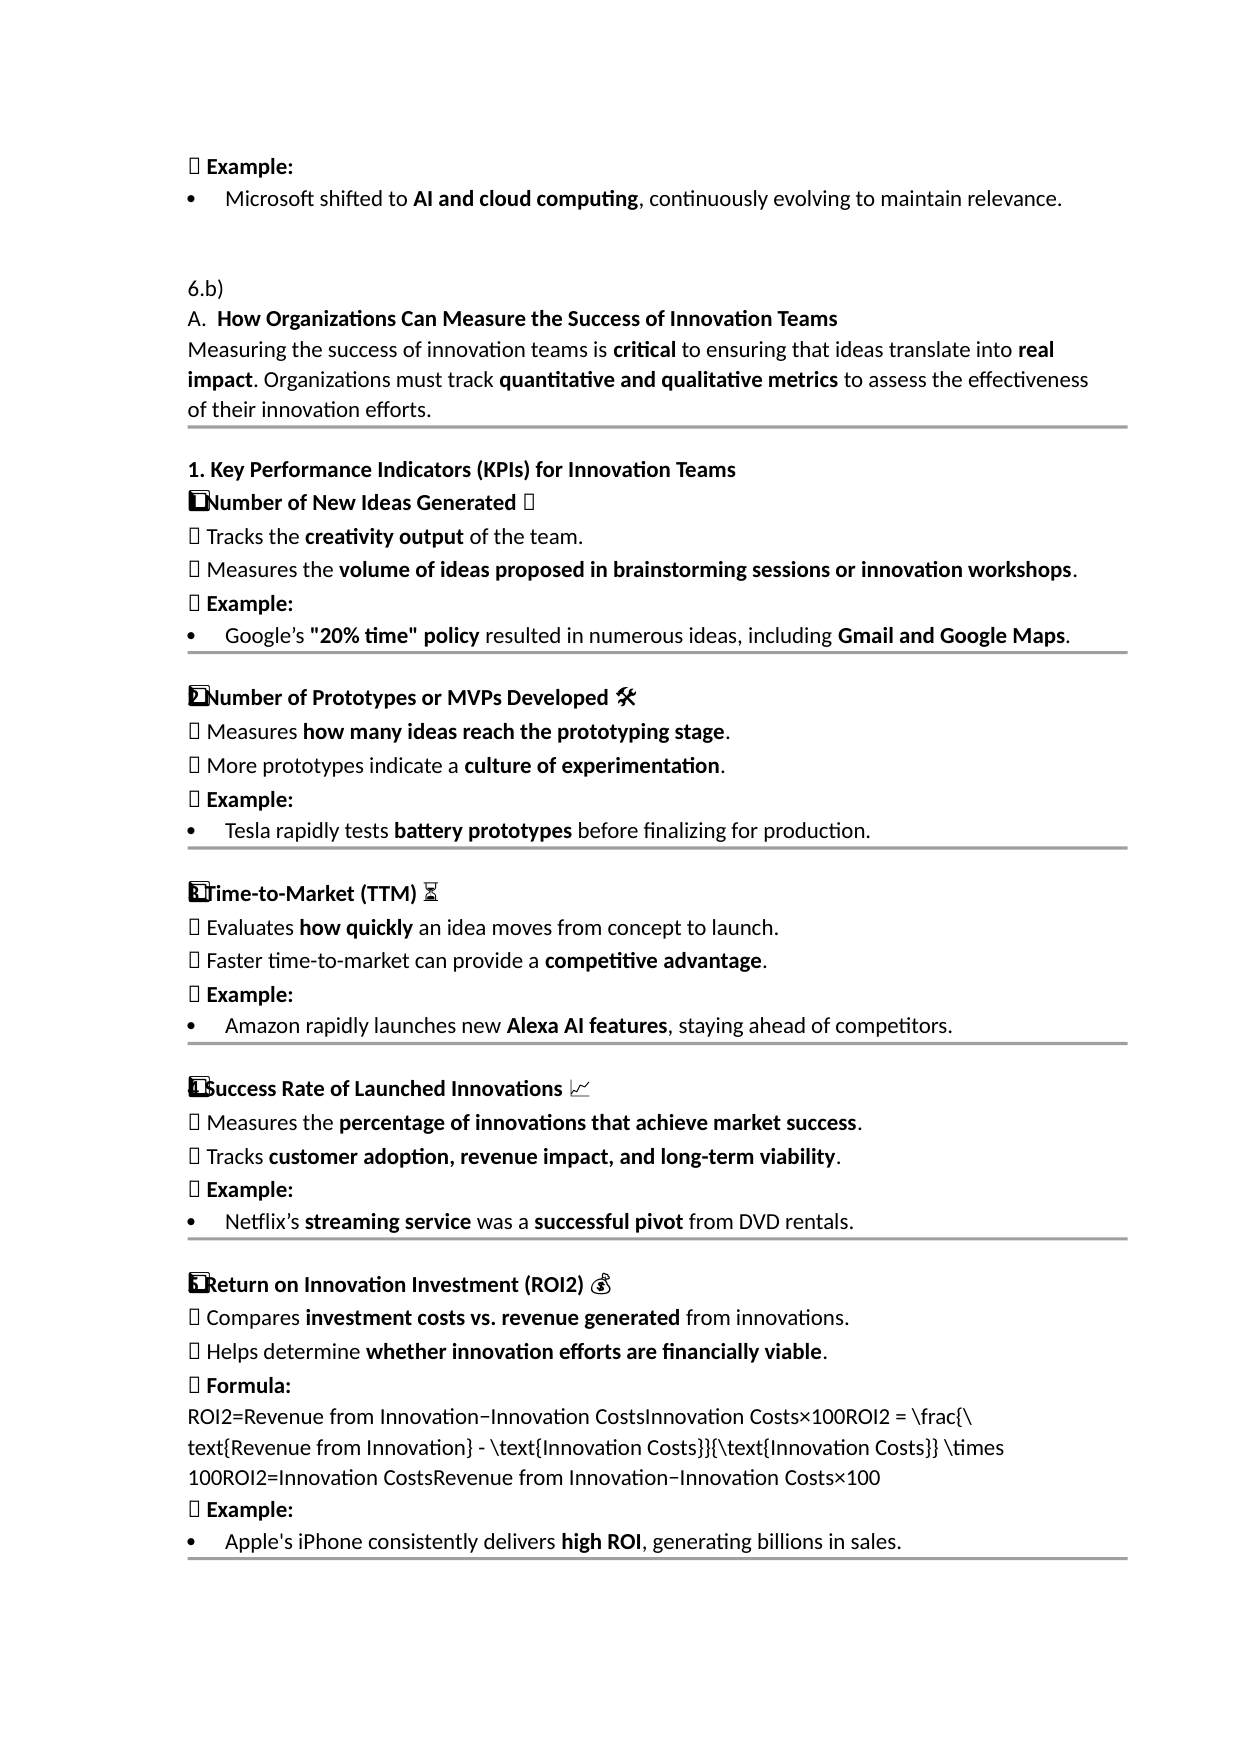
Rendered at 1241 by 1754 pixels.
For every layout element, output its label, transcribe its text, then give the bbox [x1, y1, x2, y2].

text 1. Key Performance Indicators (KPIs) for Innovation Teams [187, 456, 1090, 484]
text 3️⃣ Time-to-Market (TTM) ⏳ [187, 877, 1090, 908]
text Measuring the success of innovation teams is critical to ensuring that ideas translate into real impact. Organizations must track quantitative and qualitative metrics to assess the effectiveness of their innovation efforts. [187, 335, 1090, 423]
text ✅ Tracks the creativity output of the team. ✅ Measures the volume of ideas proposed in brainstorming sessions or innovation workshops. [187, 519, 1090, 584]
text ✅ Measures how many ideas reach the prototyping stage. ✅ More prototypes indicate a culture of experimentation. [187, 715, 1090, 780]
text 1️⃣ Number of New Ideas Generated 💡 [187, 486, 1090, 517]
text 📌 Example: [187, 782, 1090, 814]
text ✅ Compares investment costs vs. revenue generated from innovations. ✅ Helps determine whether innovation efforts are financially viable. [187, 1301, 1090, 1366]
text ROI2=Revenue from Innovation−Innovation CostsInnovation Costs×100ROI2 = \frac{\text{Revenue from Innovation} - \text{Innovation Costs}}{\text{Innovation Costs}} \times 100ROI2=Innovation CostsRevenue from Innovation−Innovation Costs​×100 [187, 1402, 1090, 1491]
text 5️⃣ Return on Innovation Investment (ROI2) 💰 [187, 1267, 1090, 1299]
text ✅ Evaluates how quickly an idea moves from concept to launch. ✅ Faster time-to-market can provide a competitive advantage. [187, 910, 1090, 975]
text ✅ Measures the percentage of innovations that achieve market success. ✅ Tracks customer adoption, revenue impact, and long-term viability. [187, 1106, 1090, 1171]
text 📌 Formula: [187, 1369, 1090, 1400]
list Netflix’s streaming service was a successful pivot from DVD rentals. [187, 1207, 1090, 1235]
list Google’s "20% time" policy resulted in numerous ideas, including Gmail and Google Maps. [187, 621, 1090, 649]
text 2️⃣ Number of Prototypes or MVPs Developed 🛠️ [187, 681, 1090, 712]
text 📌 Example: [187, 150, 1090, 181]
list Amazon rapidly launches new Alexa AI features, staying ahead of competitors. [187, 1012, 1090, 1040]
text 📌 Example: [187, 1493, 1090, 1524]
text 📌 Example: [187, 978, 1090, 1009]
list Tesla rapidly tests battery prototypes before finalizing for production. [187, 816, 1090, 844]
text 📌 Example: [187, 1173, 1090, 1204]
list Microsoft shifted to AI and cloud computing, continuously evolving to maintain relevance. [187, 184, 1090, 212]
list Apple's iPhone consistently delivers high ROI, generating billions in sales. [187, 1527, 1090, 1555]
text 4️⃣ Success Rate of Launched Innovations 📈 [187, 1072, 1090, 1103]
text 6.b) [187, 274, 1090, 302]
text A. How Organizations Can Measure the Success of Innovation Teams [187, 304, 1090, 333]
text 📌 Example: [187, 587, 1090, 618]
